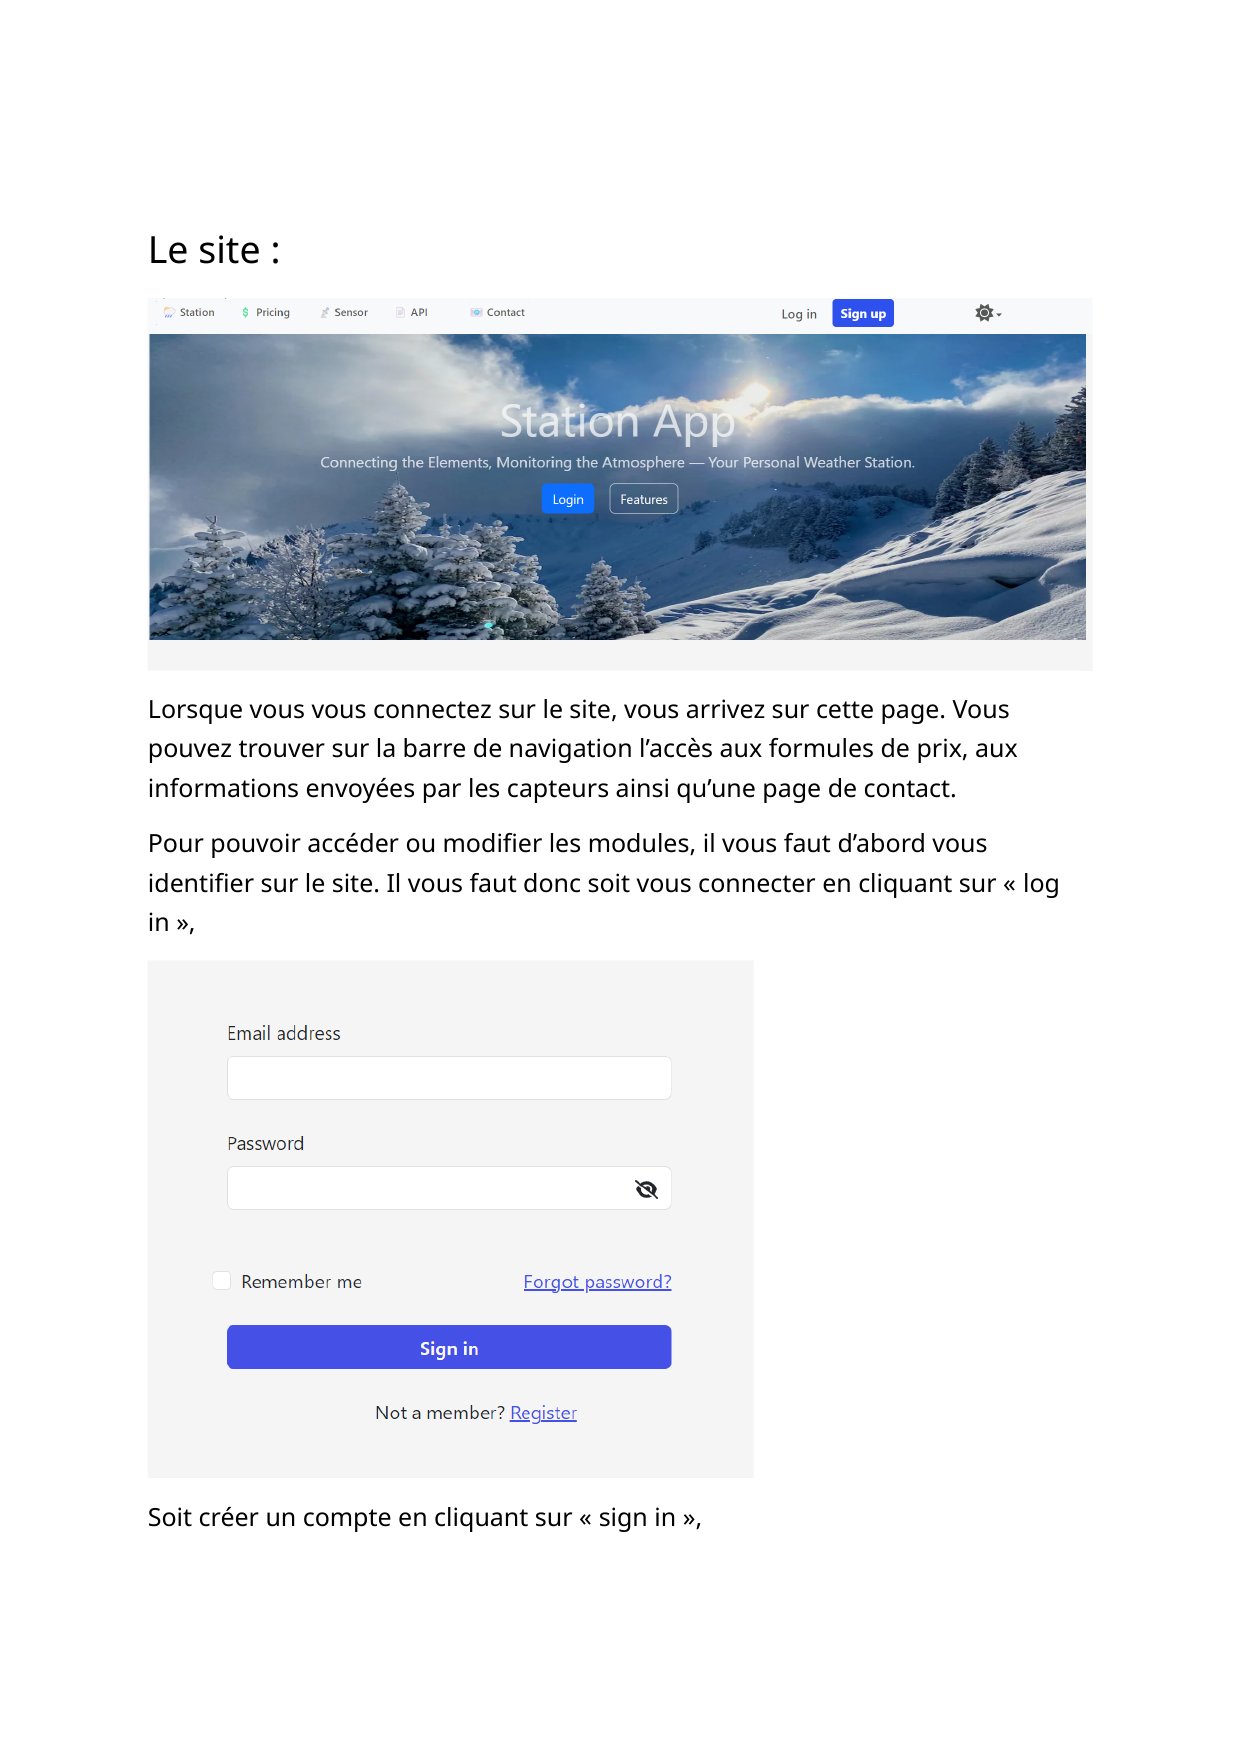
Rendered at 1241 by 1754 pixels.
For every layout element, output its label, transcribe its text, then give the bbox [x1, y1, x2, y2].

picture [147, 298, 1093, 671]
text Soit créer un compte en cliquant sur « sign in », [148, 1499, 1093, 1534]
text Pour pouvoir accéder ou modifier les modules, il vous faut d’abord vous identifier sur le site. Il vous faut donc soit vous connecter en cliquant sur « log in », [148, 826, 1093, 938]
text Lorsque vous vous connectez sur le site, vous arrivez sur cette page. Vous pouvez trouver sur la barre de navigation l’accès aux formules de prix, aux informations envoyées par les capteurs ainsi qu’une page de contact. [148, 692, 1093, 804]
text Le site : [148, 223, 1093, 274]
picture [147, 960, 754, 1478]
